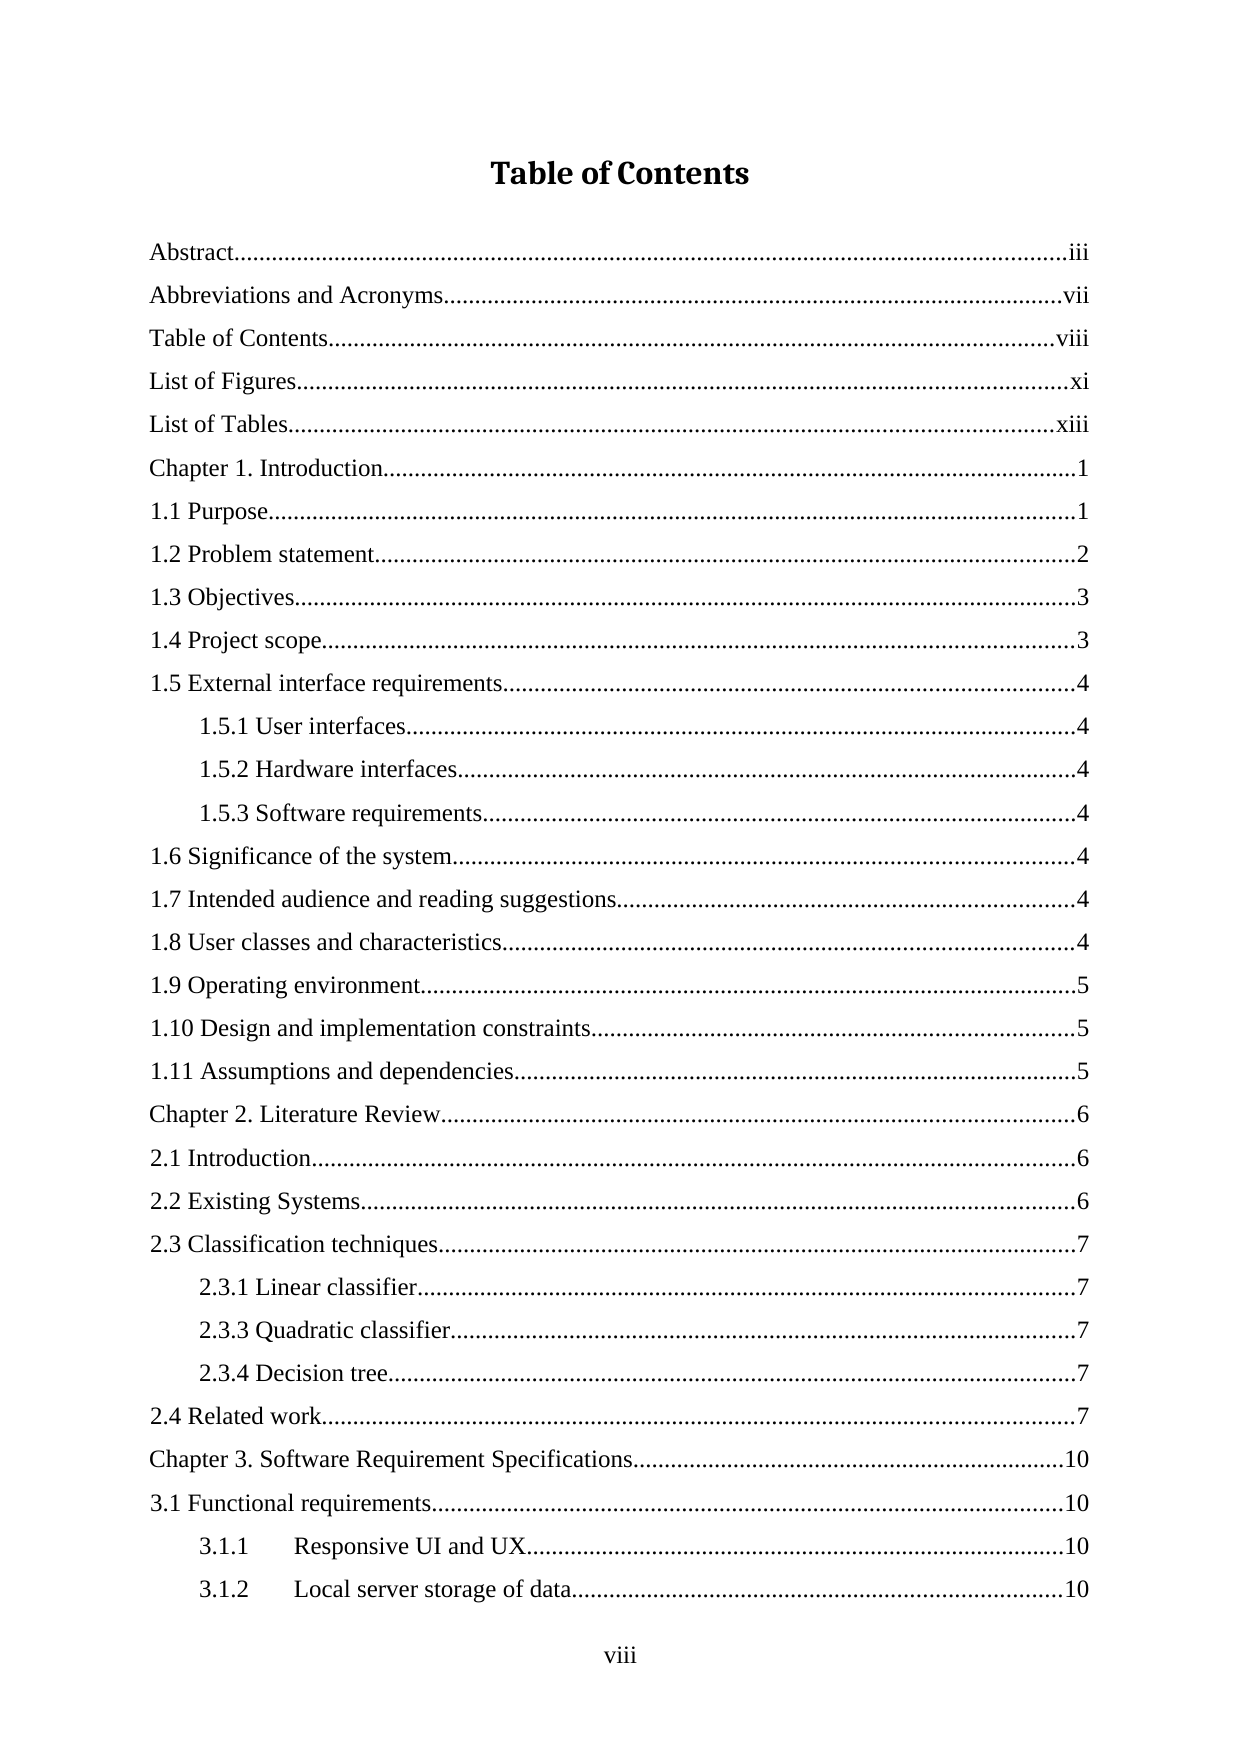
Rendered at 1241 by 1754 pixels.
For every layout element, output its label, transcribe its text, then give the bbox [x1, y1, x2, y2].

subtitle Table of Contents [150, 154, 1090, 193]
